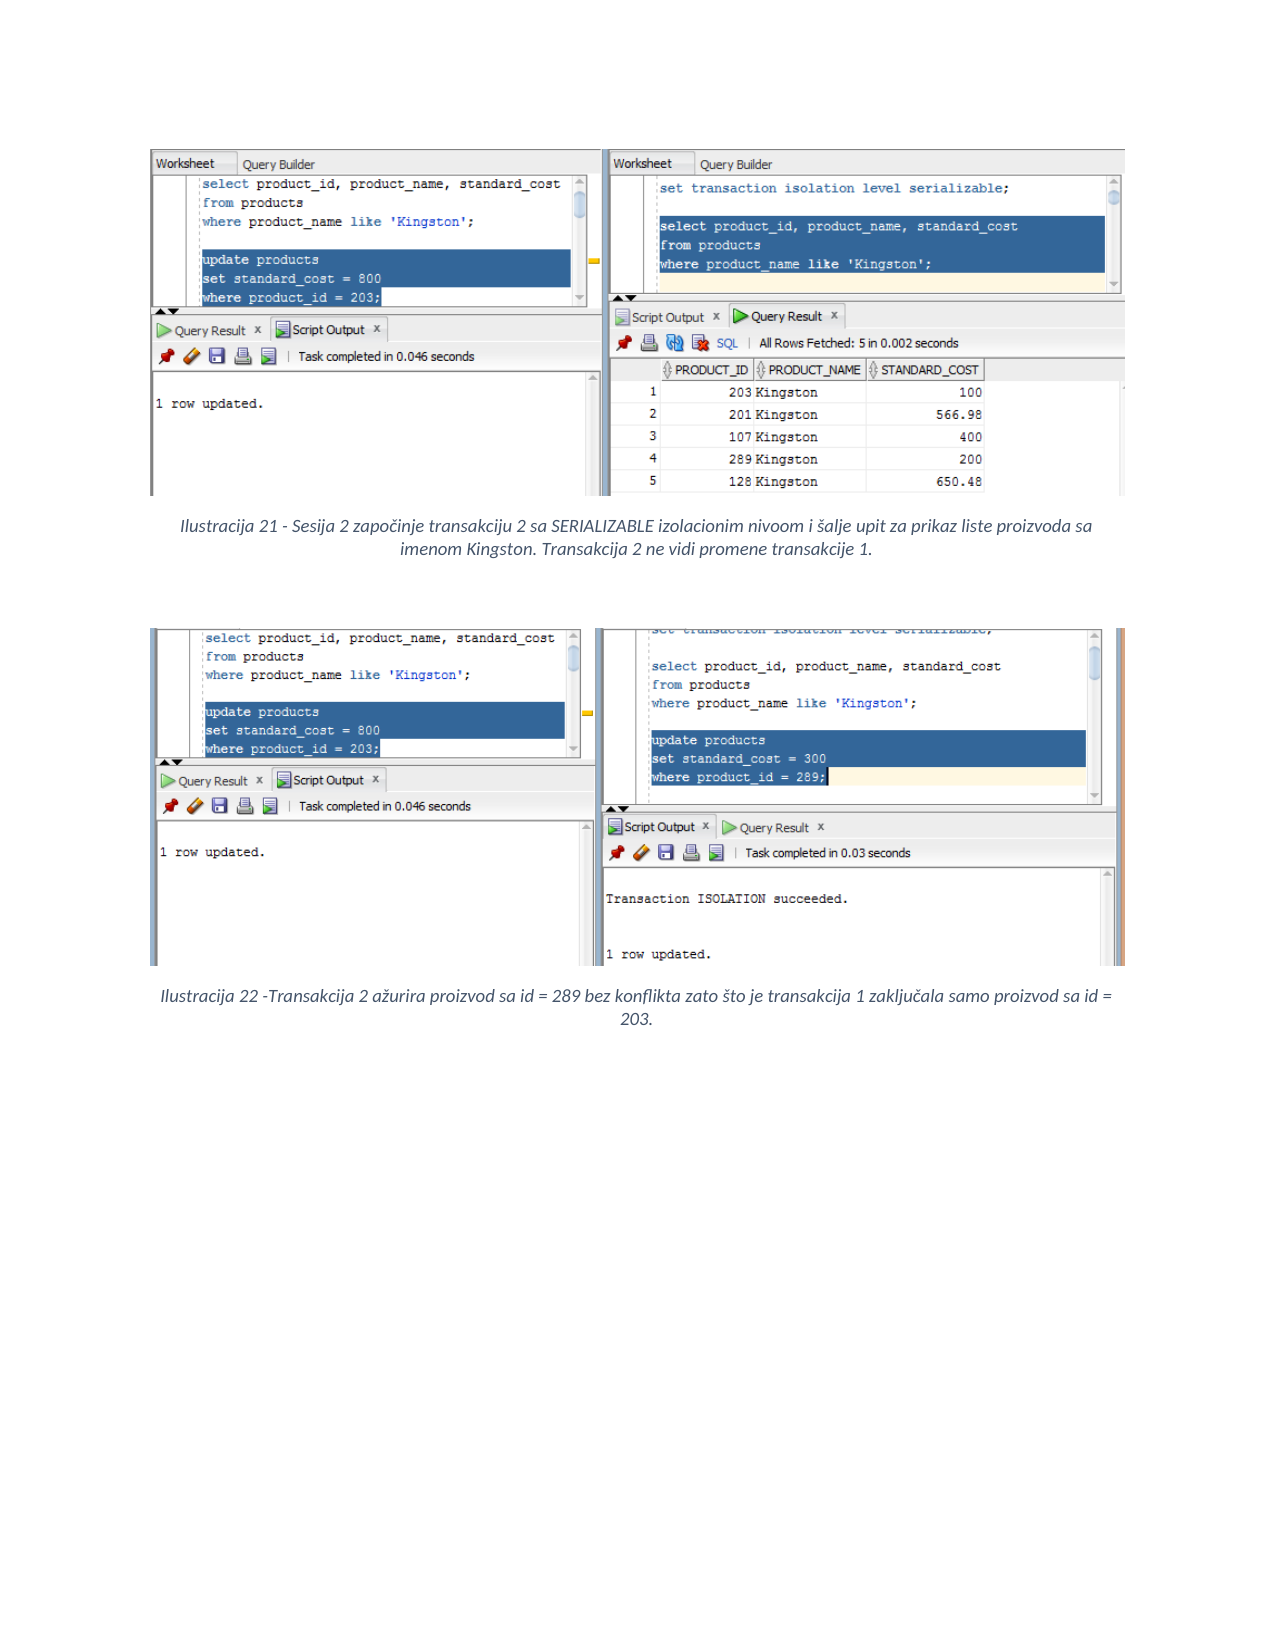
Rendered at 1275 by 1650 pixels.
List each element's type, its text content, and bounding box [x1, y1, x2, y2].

picture [150, 628, 1125, 966]
text Ilustracija 21 - Sesija 2 započinje transakciju 2 sa SERIALIZABLE izolacionim nivoom i šalje upit za prikaz liste proizvoda sa imenom Kingston. Transakcija 2 ne vidi promene transakcije 1. [150, 514, 1125, 560]
text Ilustracija 22 -Transakcija 2 ažurira proizvod sa id = 289 bez konflikta zato što je transakcija 1 zaključala samo proizvod sa id = 203. [150, 984, 1125, 1030]
picture [150, 149, 1125, 496]
